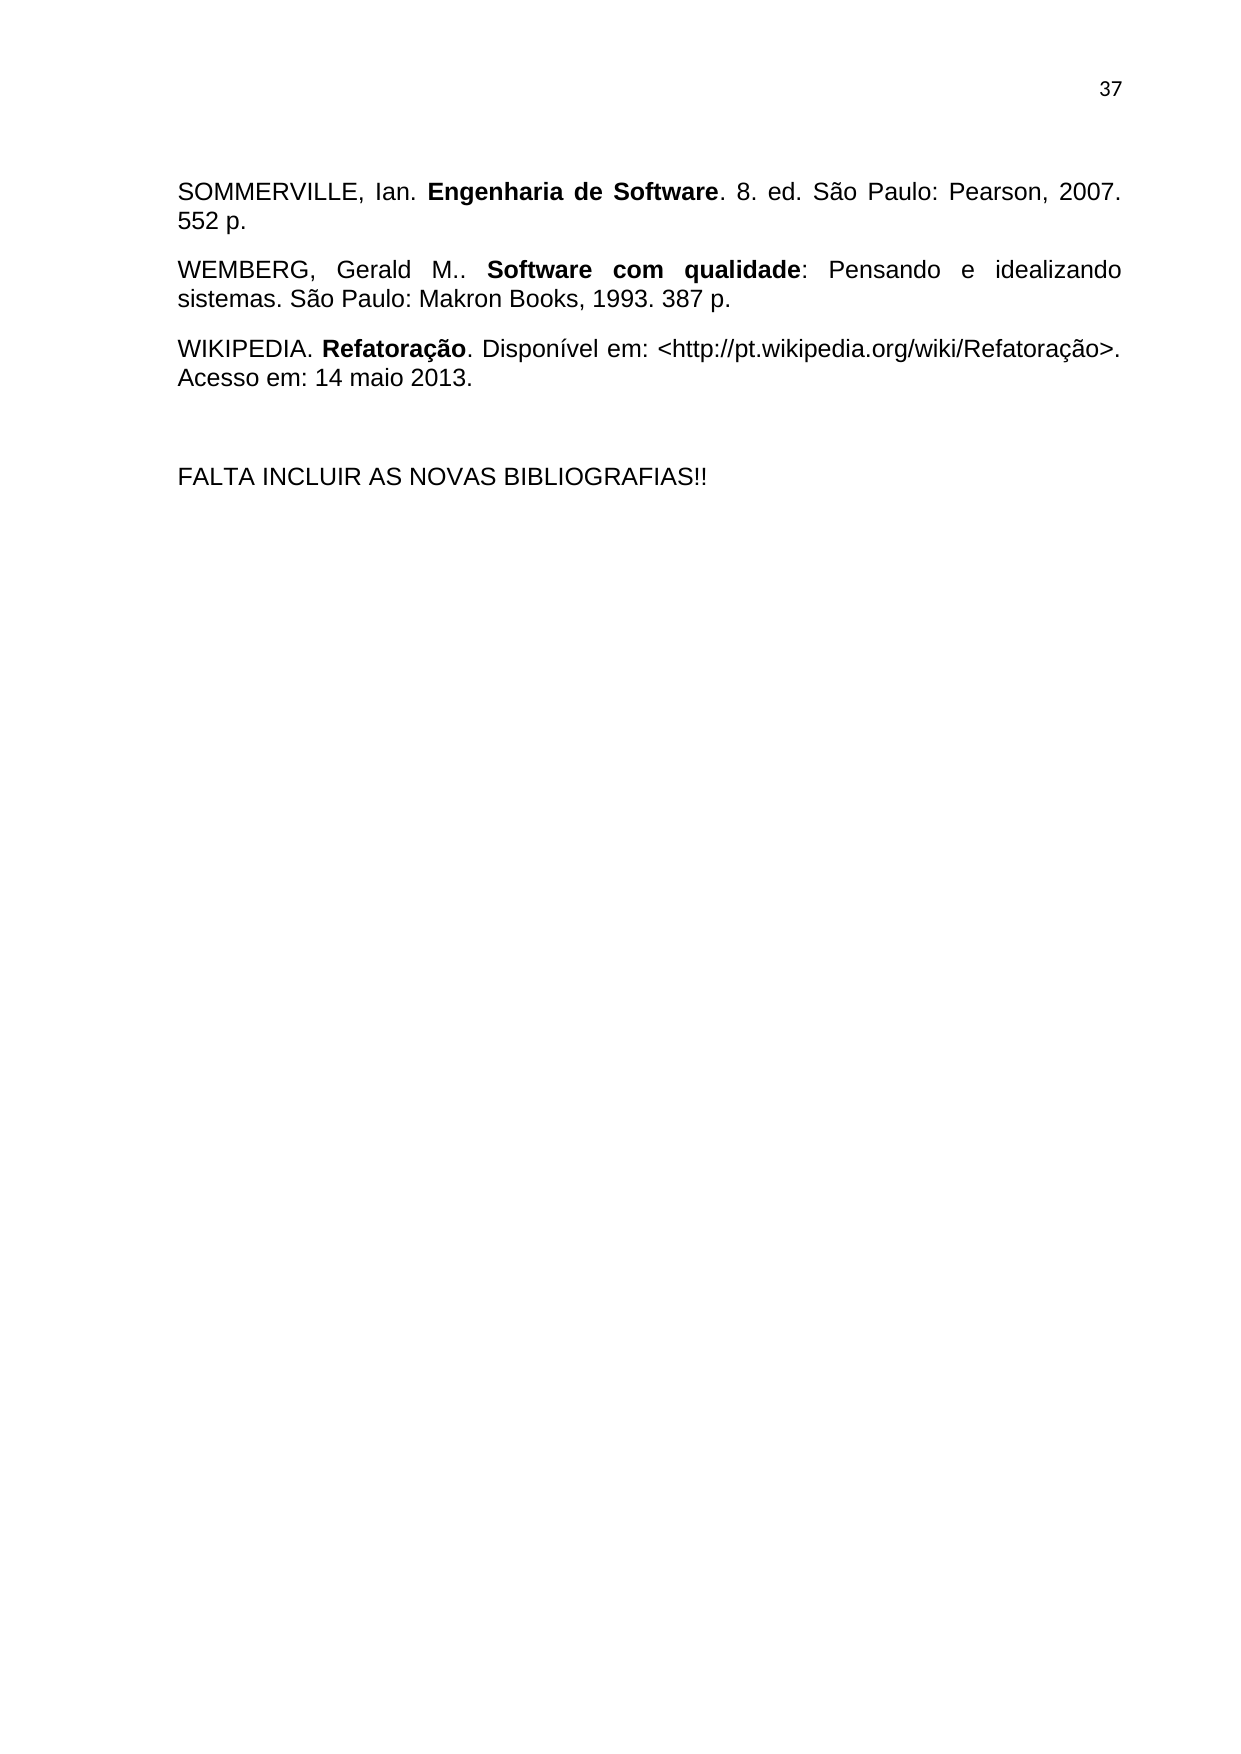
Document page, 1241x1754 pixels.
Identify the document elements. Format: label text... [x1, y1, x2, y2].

text WIKIPEDIA. Refatoração. Disponível em: <http://pt.wikipedia.org/wiki/Refatoração>. Acesso em: 14 maio 2013. [177, 334, 1122, 391]
text WEMBERG, Gerald M.. Software com qualidade: Pensando e idealizando sistemas. São Paulo: Makron Books, 1993. 387 p. [177, 256, 1122, 313]
text FALTA INCLUIR AS NOVAS BIBLIOGRAFIAS!! [177, 462, 1122, 491]
text SOMMERVILLE, Ian. Engenharia de Software. 8. ed. São Paulo: Pearson, 2007. 552 p. [177, 177, 1122, 235]
